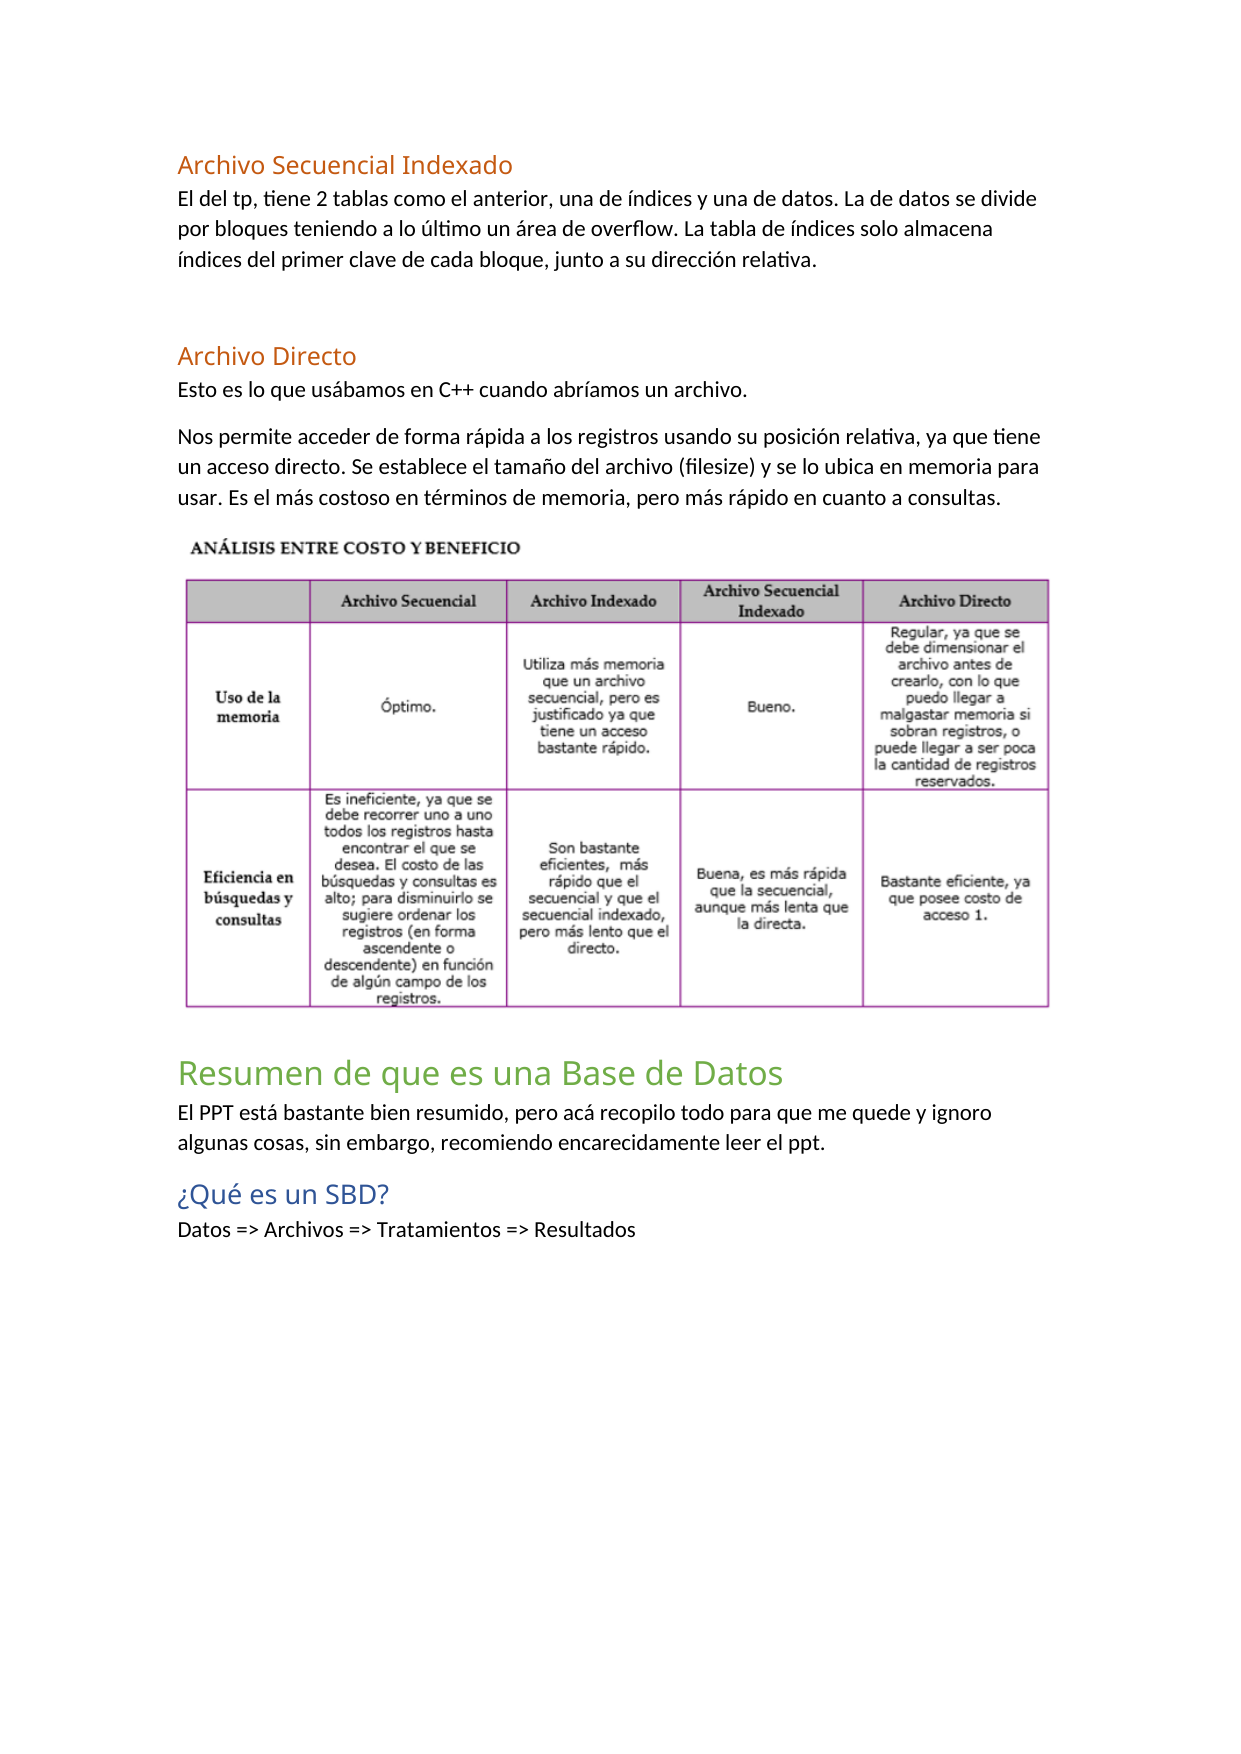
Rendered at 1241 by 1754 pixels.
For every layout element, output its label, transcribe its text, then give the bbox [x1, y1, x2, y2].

subtitle Archivo Secuencial Indexado [177, 148, 1063, 182]
picture [177, 537, 1063, 1021]
subtitle Resumen de que es una Base de Datos [177, 1049, 1063, 1095]
text Nos permite acceder de forma rápida a los registros usando su posición relativa, ya que tiene un acceso directo. Se establece el tamaño del archivo (filesize) y se lo ubica en memoria para usar. Es el más costoso en términos de memoria, pero más rápido en cuanto a consultas. [177, 422, 1063, 511]
text Datos => Archivos => Tratamientos => Resultados [177, 1215, 1063, 1243]
subtitle ¿Qué es un SBD? [177, 1175, 1063, 1212]
text El del tp, tiene 2 tablas como el anterior, una de índices y una de datos. La de datos se divide por bloques teniendo a lo último un área de overflow. La tabla de índices solo almacena índices del primer clave de cada bloque, junto a su dirección relativa. [177, 184, 1063, 273]
text Esto es lo que usábamos en C++ cuando abríamos un archivo. [177, 375, 1063, 403]
text El PPT está bastante bien resumido, pero acá recopilo todo para que me quede y ignoro algunas cosas, sin embargo, recomiendo encarecidamente leer el ppt. [177, 1098, 1063, 1156]
subtitle Archivo Directo [177, 338, 1063, 373]
